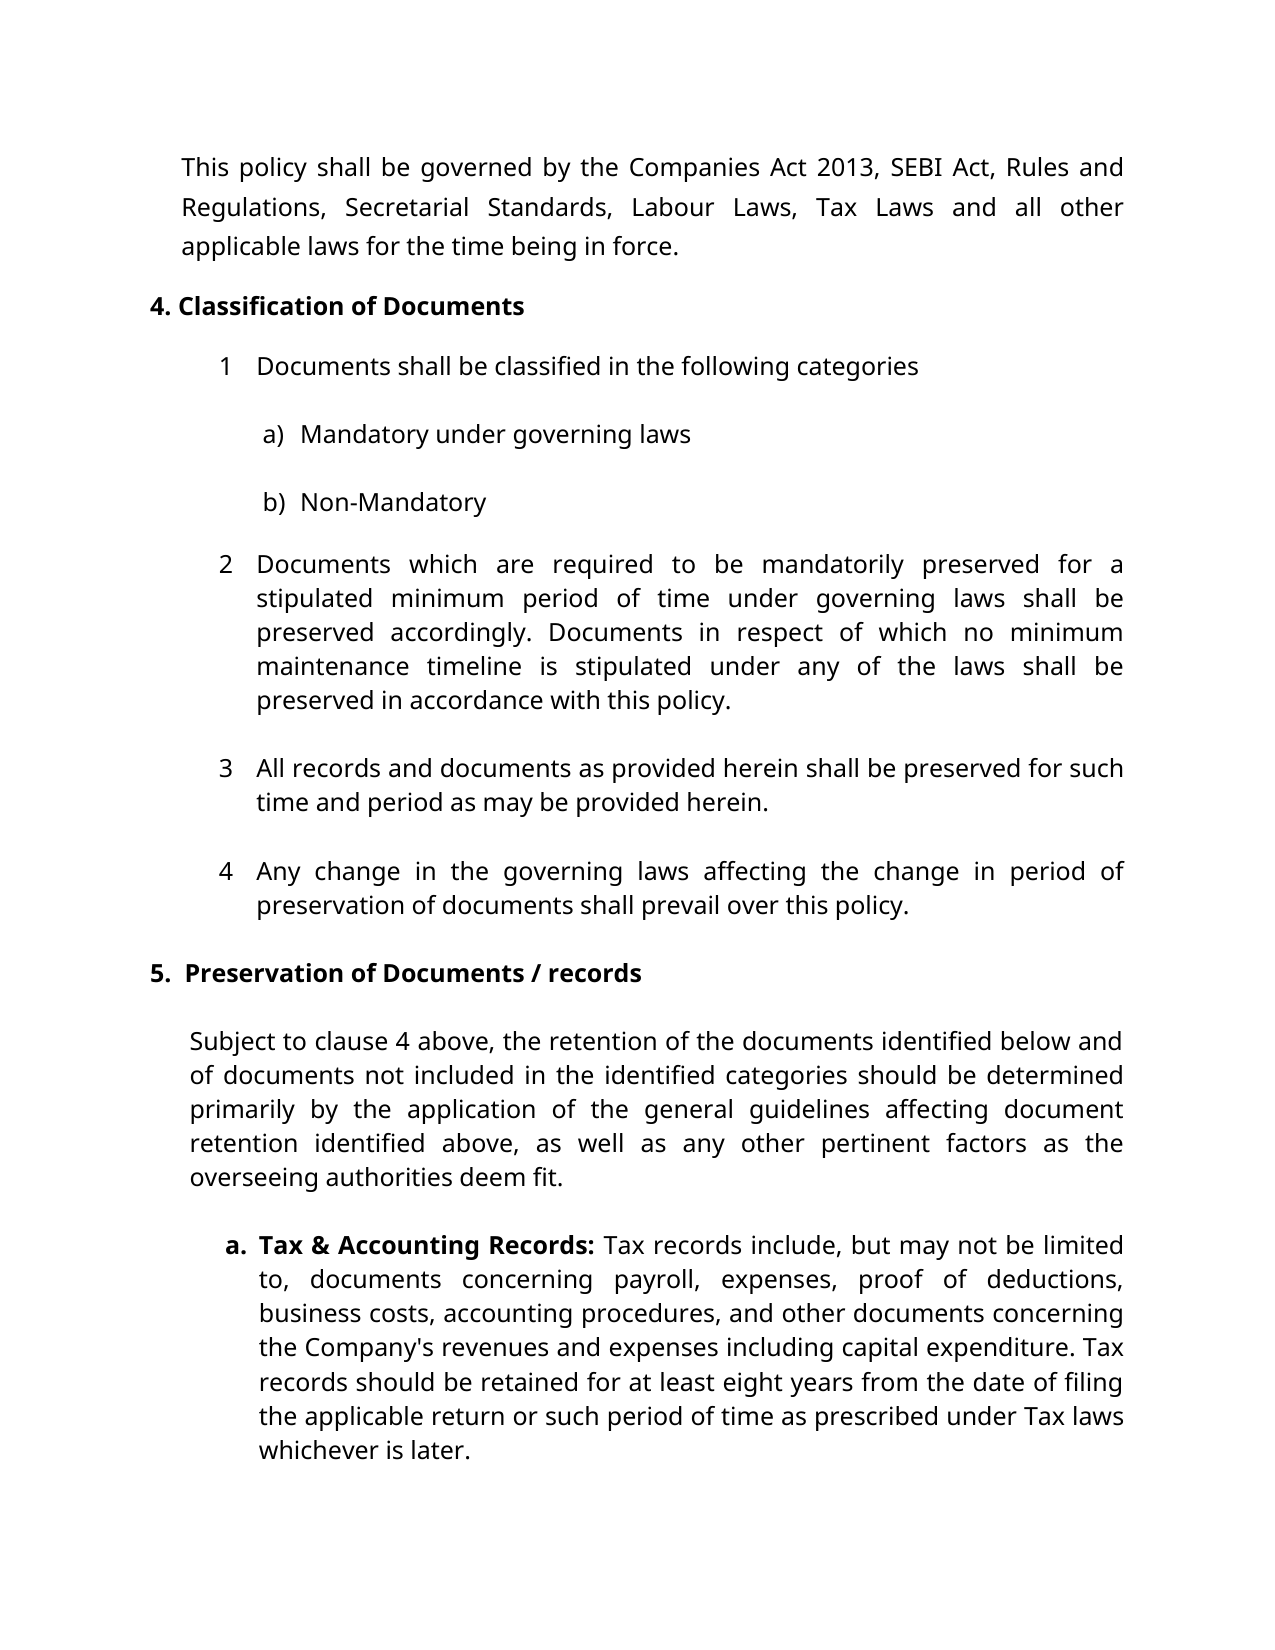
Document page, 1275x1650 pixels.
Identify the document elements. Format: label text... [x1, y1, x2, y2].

text Subject to clause 4 above, the retention of the documents identified below and of documents not included in the identified categories should be determined primarily by the application of the general guidelines affecting document retention identified above, as well as any other pertinent factors as the overseeing authorities deem fit. [189, 1023, 1125, 1194]
text This policy shall be governed by the Companies Act 2013, SEBI Act, Rules and Regulations, Secretarial Standards, Labour Laws, Tax Laws and all other applicable laws for the time being in force. [181, 150, 1125, 262]
list Documents which are required to be mandatorily preserved for a stipulated minimum period of time under governing laws shall be preserved accordingly. Documents in respect of which no minimum maintenance timeline is stipulated under any of the laws shall be preserved in accordance with this policy. [219, 547, 1125, 717]
text 4. Classification of Documents [150, 288, 1125, 322]
list Mandatory under governing laws [262, 416, 1125, 451]
list All records and documents as provided herein shall be preserved for such time and period as may be provided herein. [219, 751, 1125, 819]
text 5. Preservation of Documents / records [150, 955, 1125, 989]
list Tax & Accounting Records: Tax records include, but may not be limited to, documents concerning payroll, expenses, proof of deductions, business costs, accounting procedures, and other documents concerning the Company's revenues and expenses including capital expenditure. Tax records should be retained for at least eight years from the date of filing the applicable return or such period of time as prescribed under Tax laws whichever is later. [225, 1228, 1125, 1466]
list Non-Mandatory [262, 484, 1125, 519]
list Documents shall be classified in the following categories [219, 348, 1125, 382]
list Any change in the governing laws affecting the change in period of preservation of documents shall prevail over this policy. [219, 853, 1125, 921]
